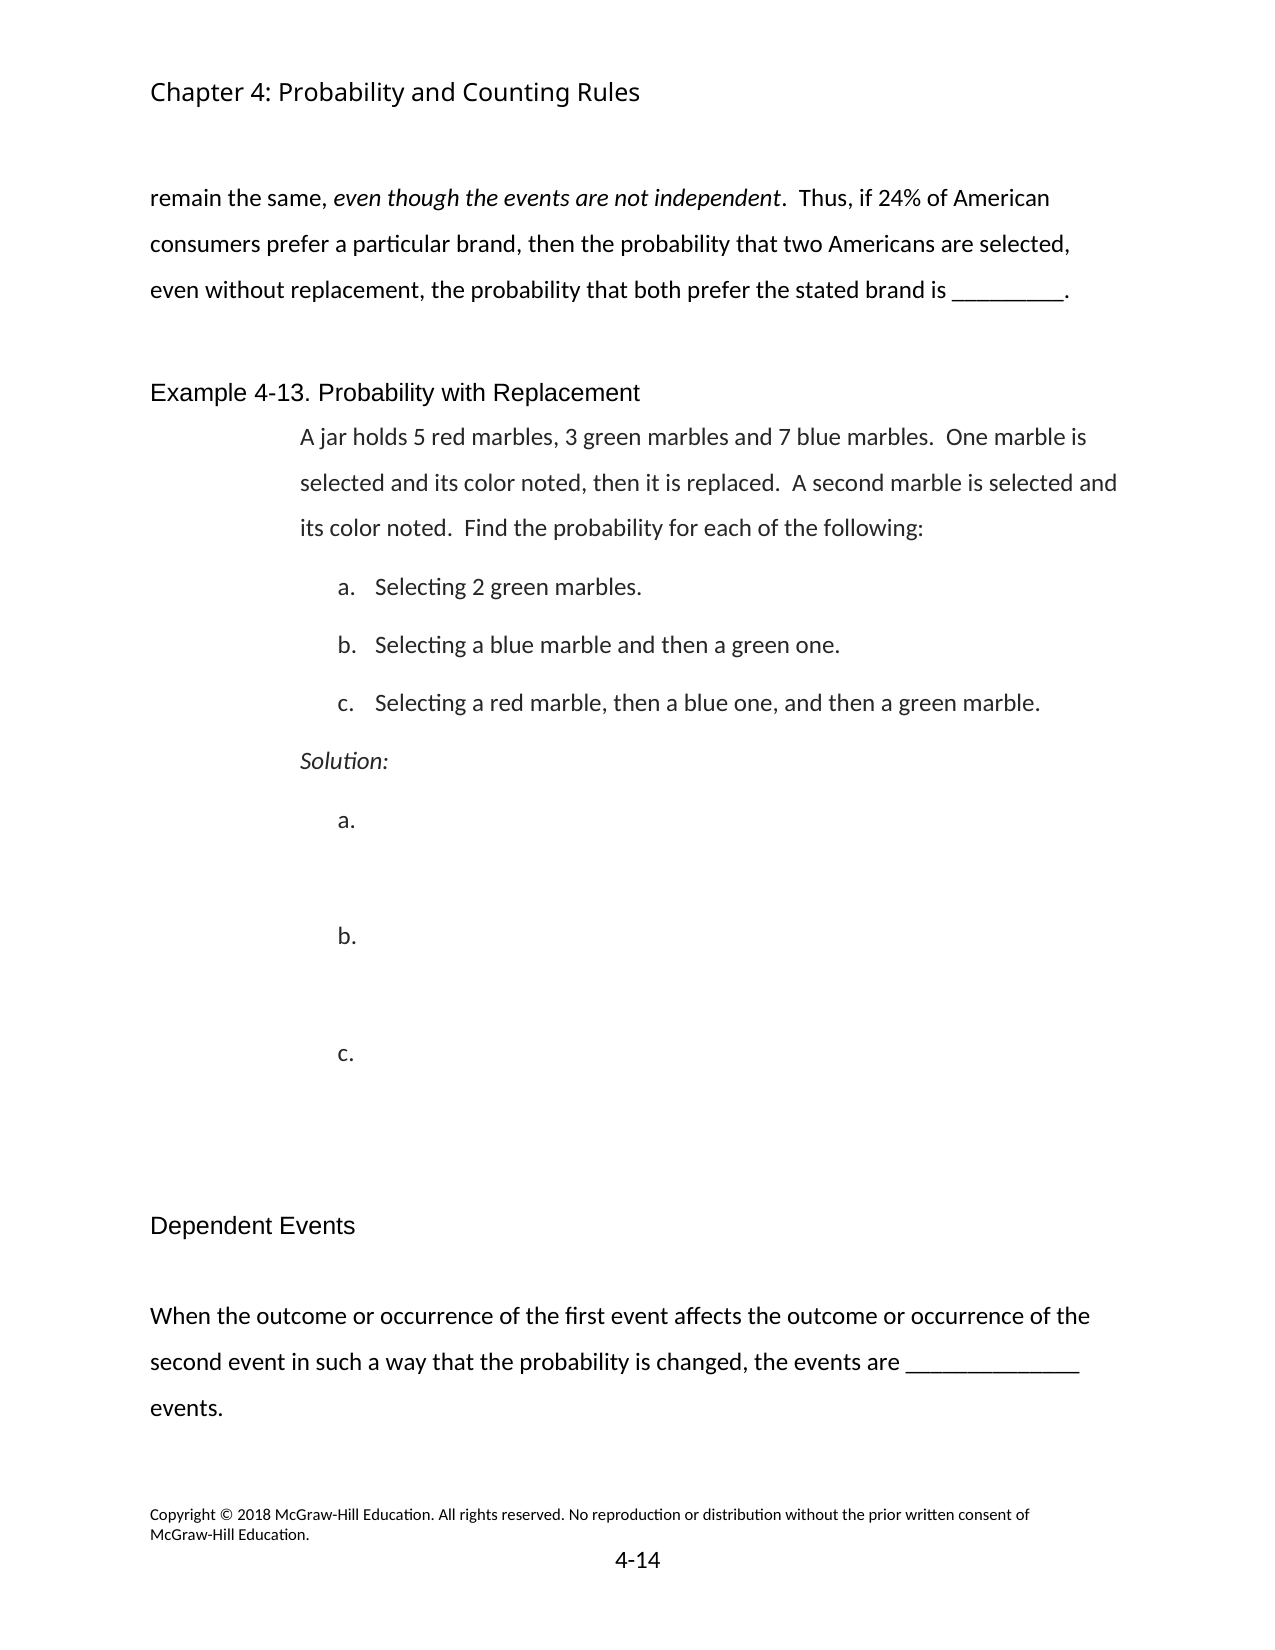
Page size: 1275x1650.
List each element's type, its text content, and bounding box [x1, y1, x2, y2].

text A jar holds 5 red marbles, 3 green marbles and 7 blue marbles. One marble is selected and its color noted, then it is replaced. A second marble is selected and its color noted. Find the probability for each of the following: [300, 421, 1125, 543]
list Selecting a red marble, then a blue one, and then a green marble. [337, 687, 1125, 718]
text Solution: [300, 746, 1125, 776]
text When the outcome or occurrence of the first event affects the outcome or occurrence of the second event in such a way that the probability is changed, the events are ______________ events. [150, 1300, 1125, 1422]
subtitle Dependent Events [150, 1211, 1125, 1240]
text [150, 183, 1125, 304]
list Selecting a blue marble and then a green one. [337, 629, 1125, 659]
list Selecting 2 green marbles. [337, 571, 1125, 601]
subtitle Example 4-13. Probability with Replacement [150, 378, 1125, 407]
